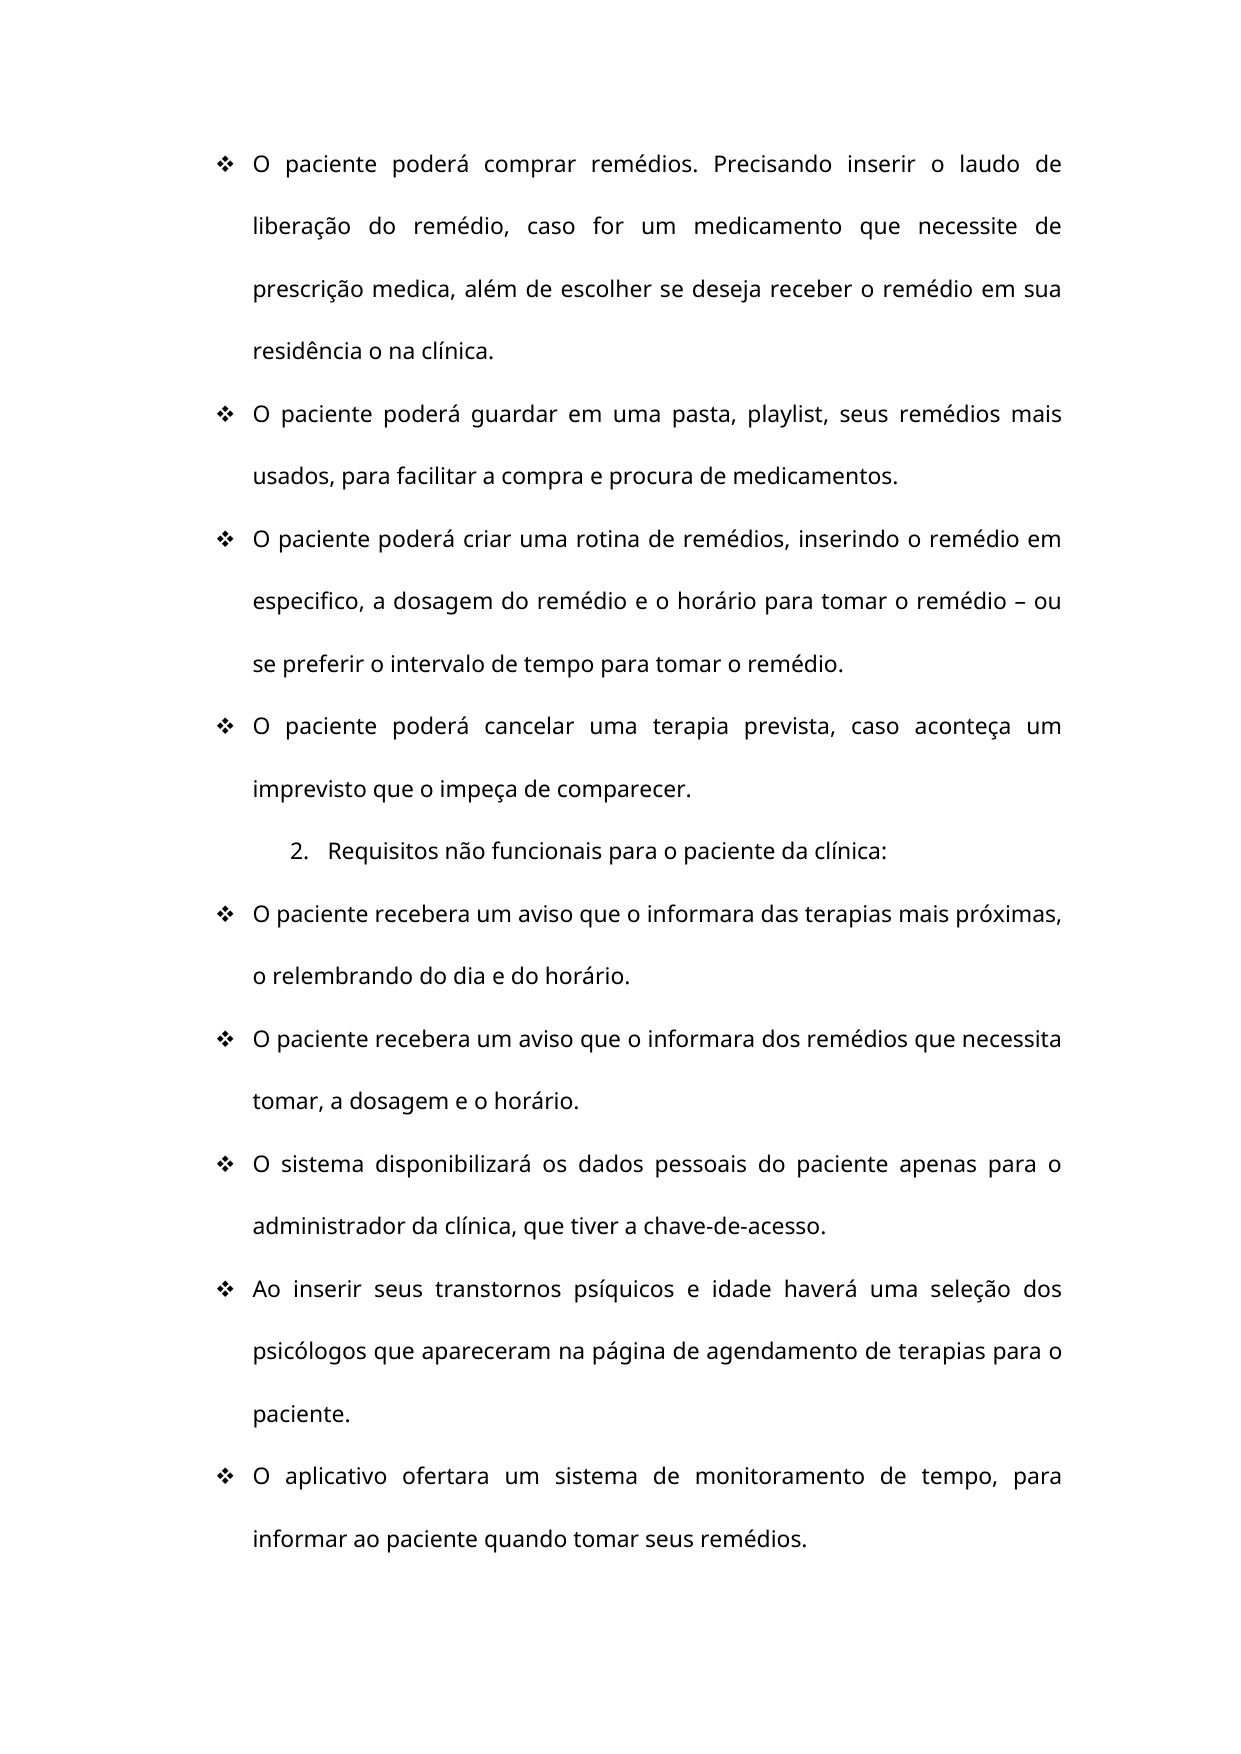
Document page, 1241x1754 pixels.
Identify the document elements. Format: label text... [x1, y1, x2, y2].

list O paciente recebera um aviso que o informara dos remédios que necessita tomar, a dosagem e o horário. [215, 1023, 1063, 1116]
list O aplicativo ofertara um sistema de monitoramento de tempo, para informar ao paciente quando tomar seus remédios. [215, 1460, 1063, 1554]
list O sistema disponibilizará os dados pessoais do paciente apenas para o administrador da clínica, que tiver a chave-de-acesso. [215, 1148, 1063, 1241]
list Requisitos não funcionais para o paciente da clínica: [290, 835, 1063, 866]
list O paciente recebera um aviso que o informara das terapias mais próximas, o relembrando do dia e do horário. [215, 898, 1063, 991]
list O paciente poderá criar uma rotina de remédios, inserindo o remédio em especifico, a dosagem do remédio e o horário para tomar o remédio – ou se preferir o intervalo de tempo para tomar o remédio. [215, 523, 1063, 679]
list O paciente poderá comprar remédios. Precisando inserir o laudo de liberação do remédio, caso for um medicamento que necessite de prescrição medica, além de escolher se deseja receber o remédio em sua residência o na clínica. [215, 148, 1063, 366]
list O paciente poderá guardar em uma pasta, playlist, seus remédios mais usados, para facilitar a compra e procura de medicamentos. [215, 398, 1063, 491]
list O paciente poderá cancelar uma terapia prevista, caso aconteça um imprevisto que o impeça de comparecer. [215, 710, 1063, 804]
list Ao inserir seus transtornos psíquicos e idade haverá uma seleção dos psicólogos que apareceram na página de agendamento de terapias para o paciente. [215, 1273, 1063, 1429]
